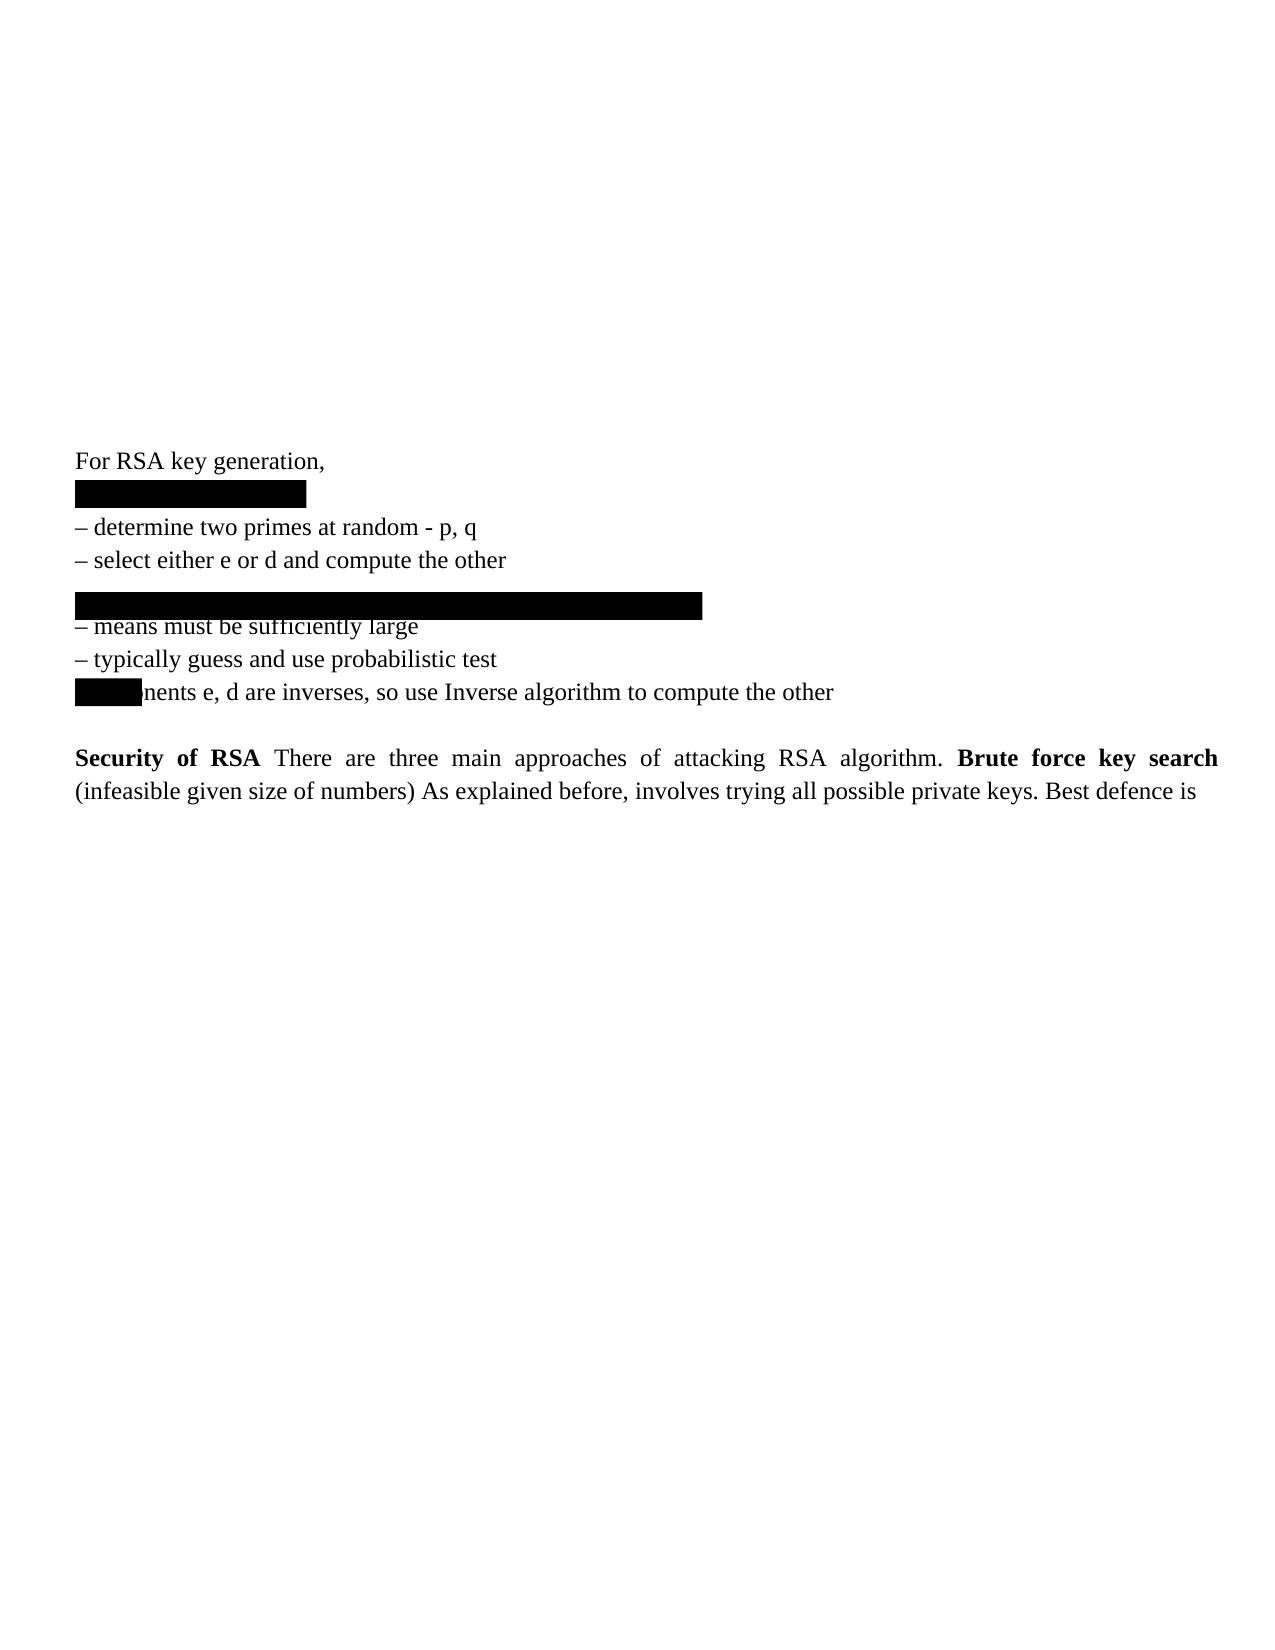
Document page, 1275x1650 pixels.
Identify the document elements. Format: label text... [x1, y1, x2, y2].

text – determine two primes at random - p, q [75, 512, 1219, 541]
text Security of RSA There are three main approaches of attacking RSA algorithm. Brute force key search (infeasible given size of numbers) As explained before, involves trying all possible private keys. Best defence is [75, 743, 1219, 805]
text – typically guess and use probabilistic test [75, 644, 1219, 673]
text – means must be sufficiently large [75, 611, 1219, 640]
text For RSA key generation, [75, 446, 1219, 475]
text onents e, d are inverses, so use Inverse algorithm to compute the other [131, 677, 1219, 706]
text – select either e or d and compute the other [75, 545, 1219, 574]
